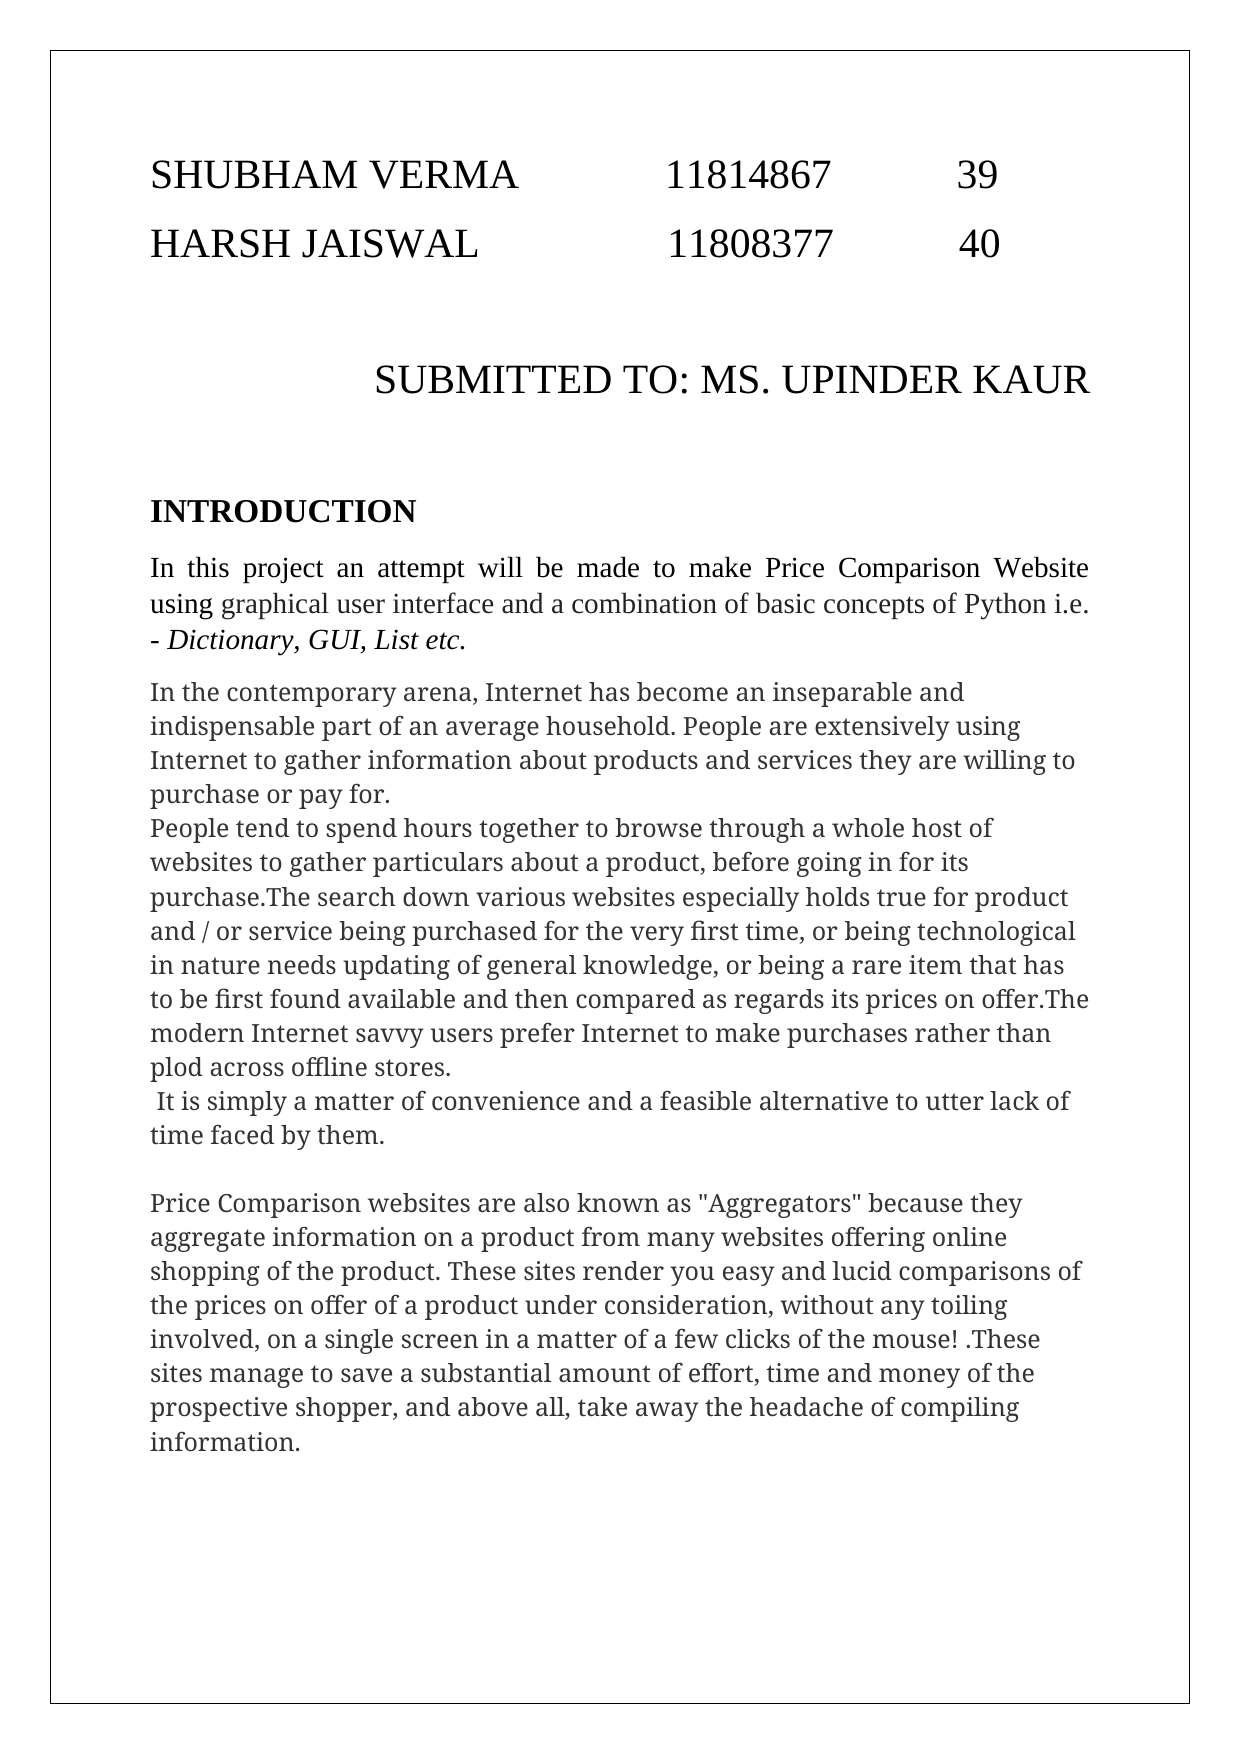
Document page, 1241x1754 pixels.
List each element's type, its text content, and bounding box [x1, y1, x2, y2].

text In the contemporary arena, Internet has become an inseparable and indispensable part of an average household. People are extensively using Internet to gather information about products and services they are willing to purchase or pay for. [391, 675, 1090, 811]
text SHUBHAM VERMA 11814867 39 [150, 150, 1090, 198]
text It is simply a matter of convenience and a feasible alternative to utter lack of time faced by them. [150, 1083, 1090, 1152]
text In this project an attempt will be made to make Price Comparison Website using graphical user interface and a combination of basic concepts of Python i.e. - Dictionary, GUI, List etc. [150, 550, 1090, 656]
text INTRODUCTION [150, 492, 1090, 530]
text HARSH JAISWAL 11808377 40 [150, 218, 1090, 266]
text Price Comparison websites are also known as "Aggregators" because they aggregate information on a product from many websites offering online shopping of the product. These sites render you easy and lucid comparisons of the prices on offer of a product under consideration, without any toiling involved, on a single screen in a matter of a few clicks of the mouse! .These sites manage to save a substantial amount of effort, time and money of the prospective shopper, and above all, take away the headache of compiling information. [301, 1186, 1090, 1458]
text People tend to spend hours together to browse through a whole host of websites to gather particulars about a product, before going in for its purchase.The search down various websites especially holds true for product and / or service being purchased for the very first time, or being technological in nature needs updating of general knowledge, or being a rare item that has to be first found available and then compared as regards its prices on offer.The modern Internet savvy users prefer Internet to make purchases rather than plod across offline stores. [150, 1015, 1090, 1083]
text SUBMITTED TO: MS. UPINDER KAUR [150, 355, 1090, 403]
